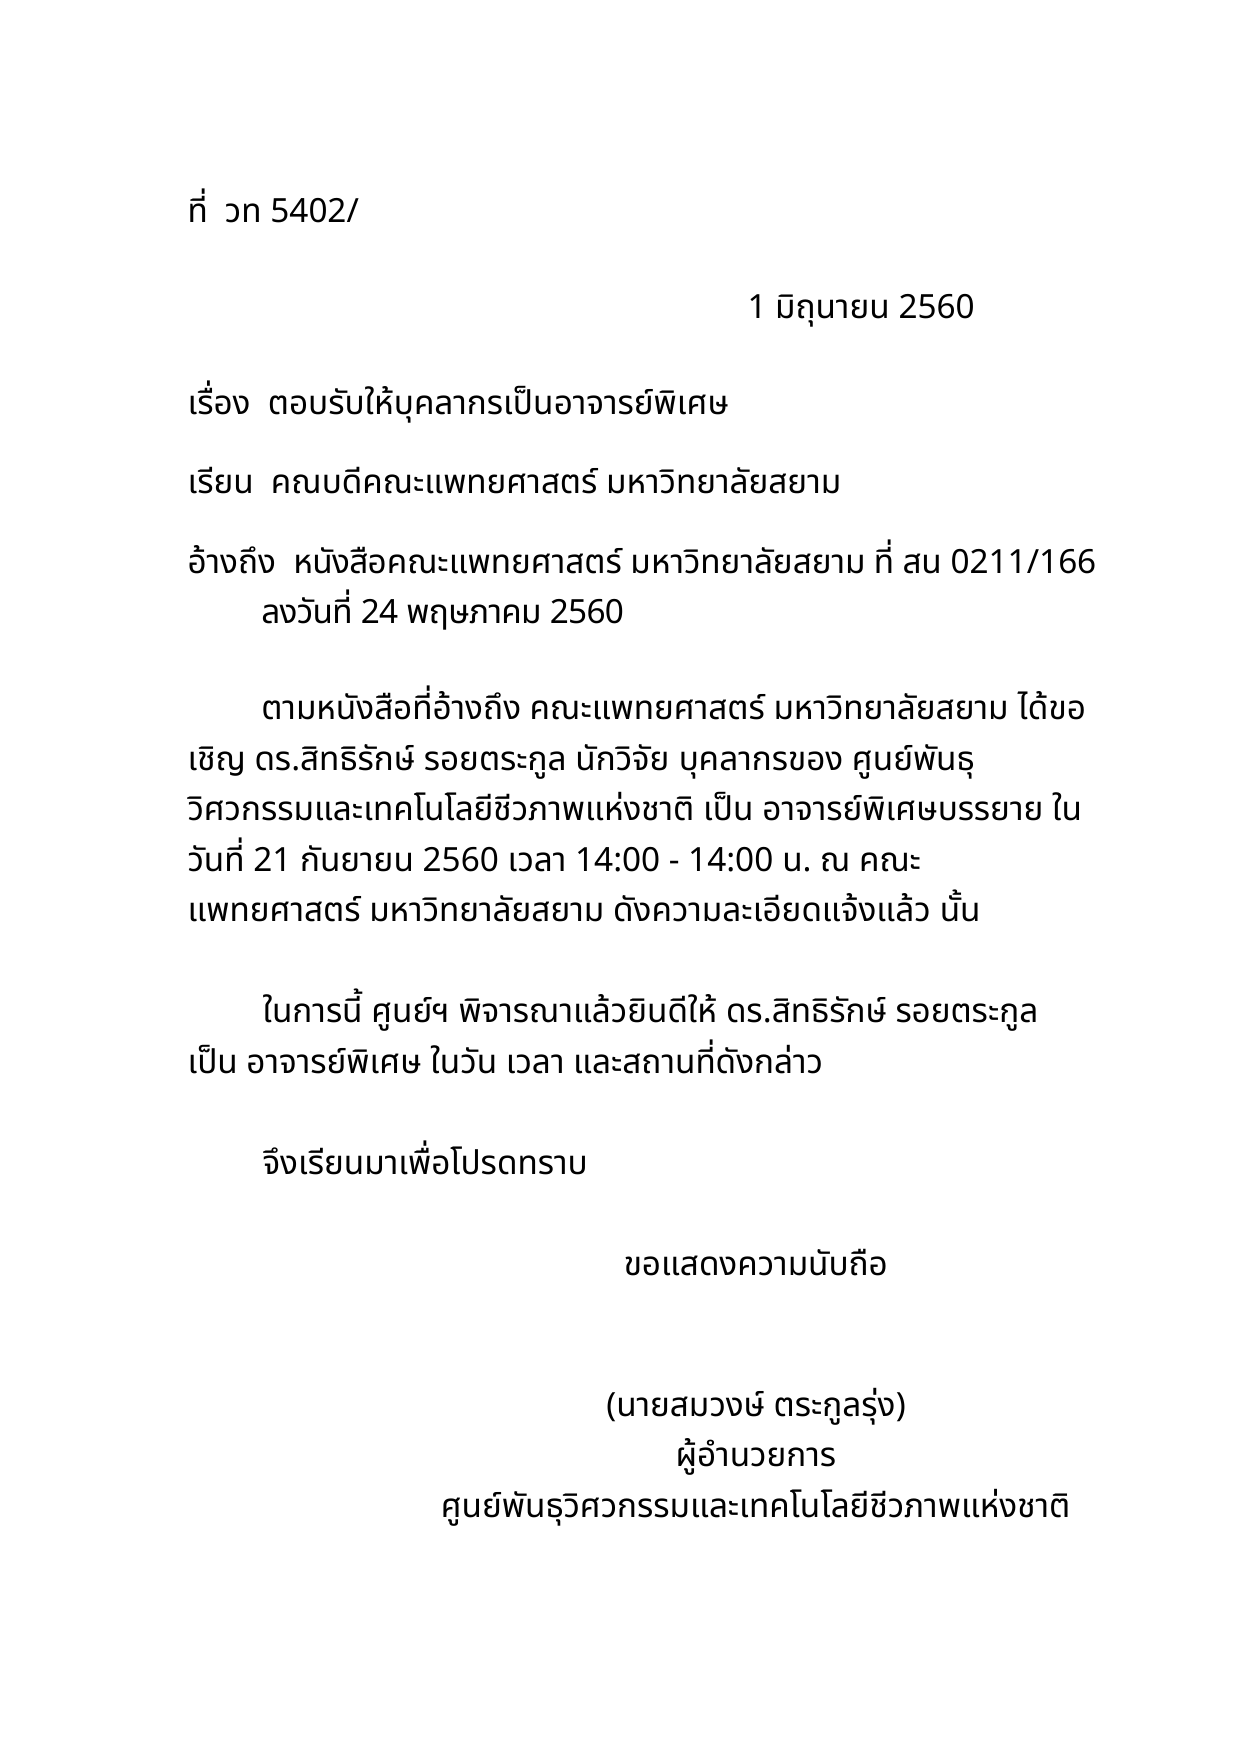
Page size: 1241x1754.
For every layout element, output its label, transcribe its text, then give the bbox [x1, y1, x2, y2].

text (นายสมวงษ์ ตระกูลรุ่ง) [423, 1381, 1088, 1431]
text ที่ วท 5402/ [187, 187, 1090, 238]
text ในการนี้ ศูนย์ฯ พิจารณาแล้วยินดีให้ ดร.สิทธิรักษ์ รอยตระกูล เป็น อาจารย์พิเศษ ในวัน เวลา และสถานที่ดังกล่าว [187, 987, 1090, 1088]
text ผู้อำนวยการ [423, 1431, 1088, 1482]
text ขอแสดงความนับถือ [423, 1239, 1088, 1290]
text 1 มิถุนายน 2560 [637, 283, 1090, 334]
text ตามหนังสือที่อ้างถึง คณะแพทยศาสตร์ มหาวิทยาลัยสยาม ได้ขอเชิญ ดร.สิทธิรักษ์ รอยตระกูล นักวิจัย บุคลากรของ ศูนย์พันธุวิศวกรรมและเทคโนโลยีชีวภาพแห่งชาติ เป็น อาจารย์พิเศษบรรยาย ในวันที่ 21 กันยายน 2560 เวลา 14:00 - 14:00 น. ณ คณะแพทยศาสตร์ มหาวิทยาลัยสยาม ดังความละเอียดแจ้งแล้ว นั้น [187, 684, 1090, 937]
text เรียน คณบดีคณะแพทยศาสตร์ มหาวิทยาลัยสยาม [187, 458, 1090, 509]
text จึงเรียนมาเพื่อโปรดทราบ [187, 1139, 1090, 1189]
text เรื่อง ตอบรับให้บุคลากรเป็นอาจารย์พิเศษ [187, 379, 1090, 430]
text ศูนย์พันธุวิศวกรรมและเทคโนโลยีชีวภาพแห่งชาติ [423, 1482, 1088, 1532]
text อ้างถึง หนังสือคณะแพทยศาสตร์ มหาวิทยาลัยสยาม ที่ สน 0211/166 ลงวันที่ 24 พฤษภาคม 2560 [187, 538, 1103, 639]
